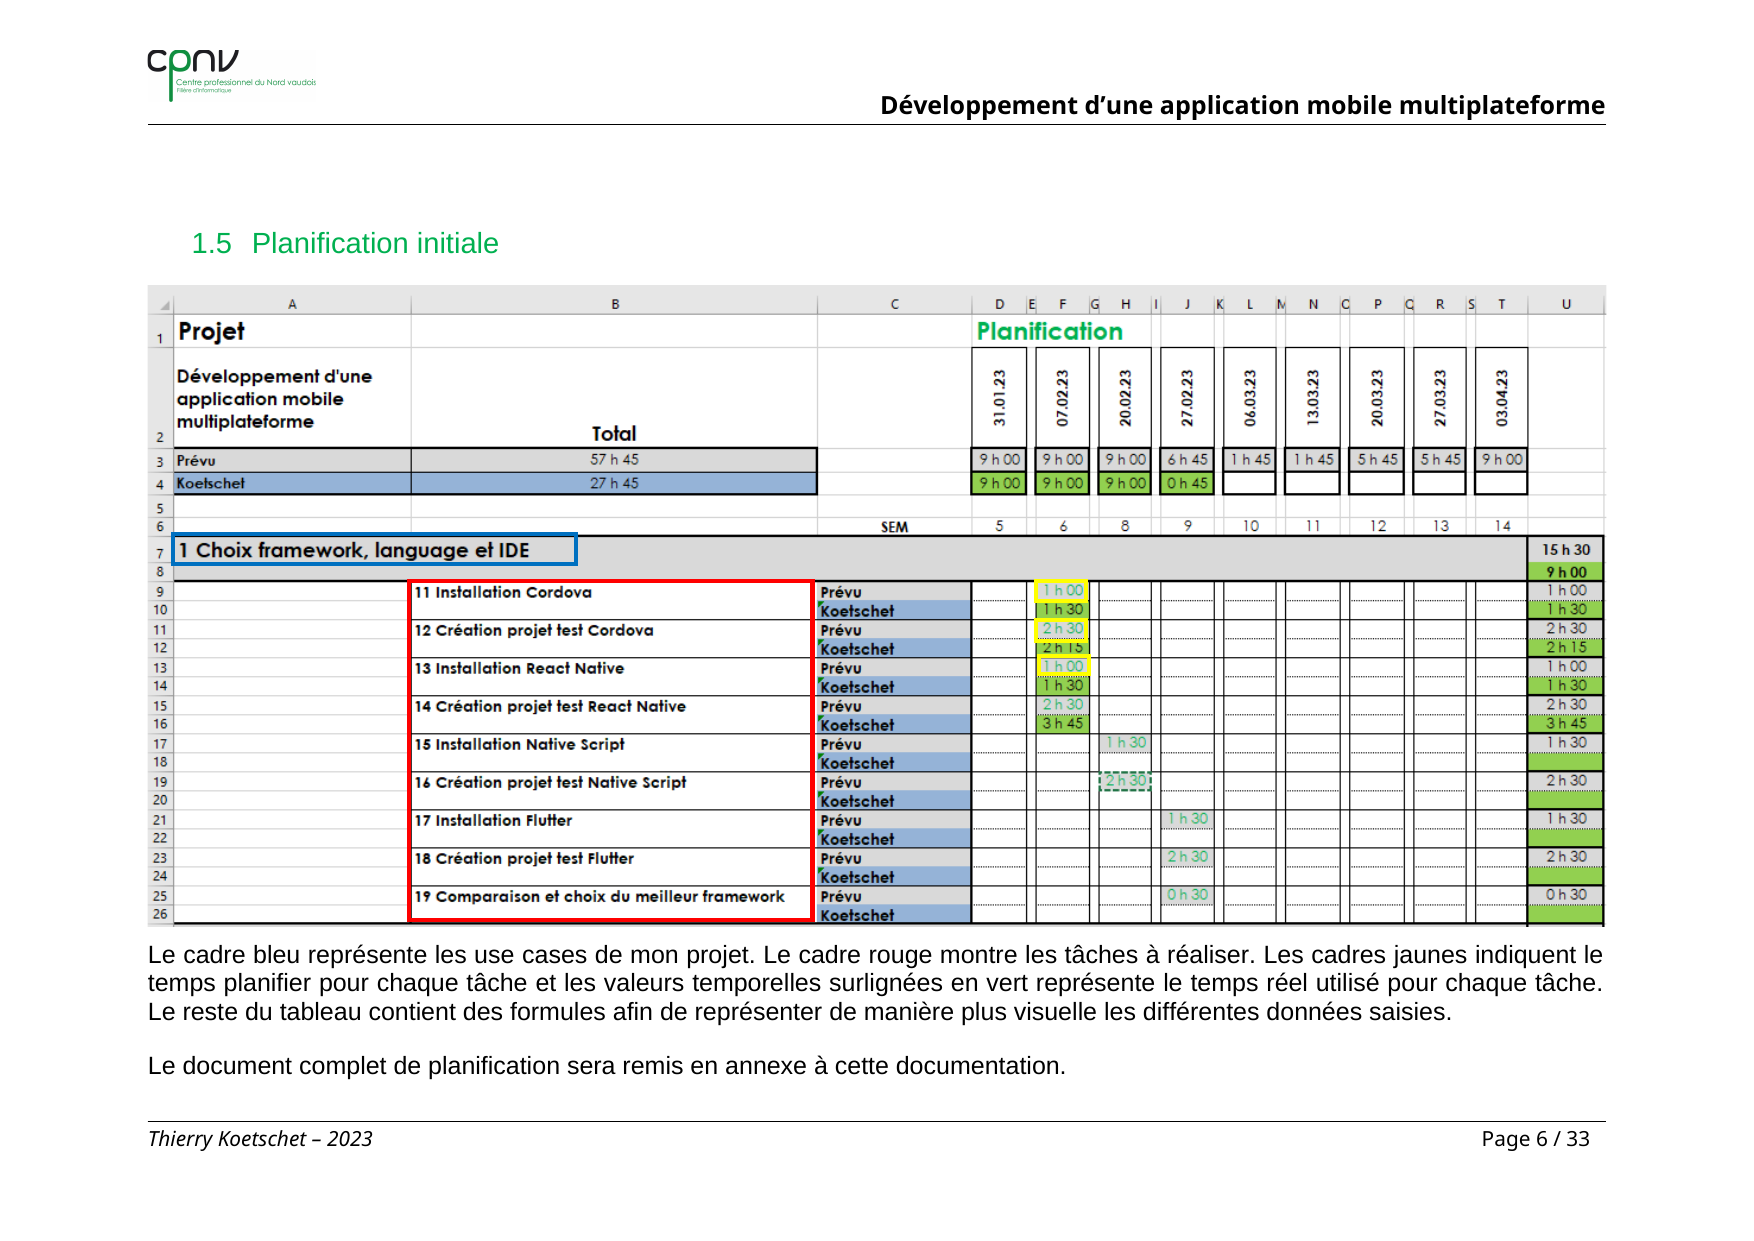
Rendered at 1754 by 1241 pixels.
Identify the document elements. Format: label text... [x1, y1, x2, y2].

text Le document complet de planification sera remis en annexe à cette documentation. [148, 1051, 1606, 1079]
text Le cadre bleu représente les use cases de mon projet. Le cadre rouge montre les tâches à réaliser. Les cadres jaunes indiquent le temps planifier pour chaque tâche et les valeurs temporelles surlignées en vert représente le temps réel utilisé pour chaque tâche. Le reste du tableau contient des formules afin de représenter de manière plus visuelle les différentes données saisies. [148, 939, 1606, 1026]
subtitle Planification initiale [191, 226, 1606, 260]
picture [147, 285, 1607, 927]
picture [147, 50, 316, 102]
